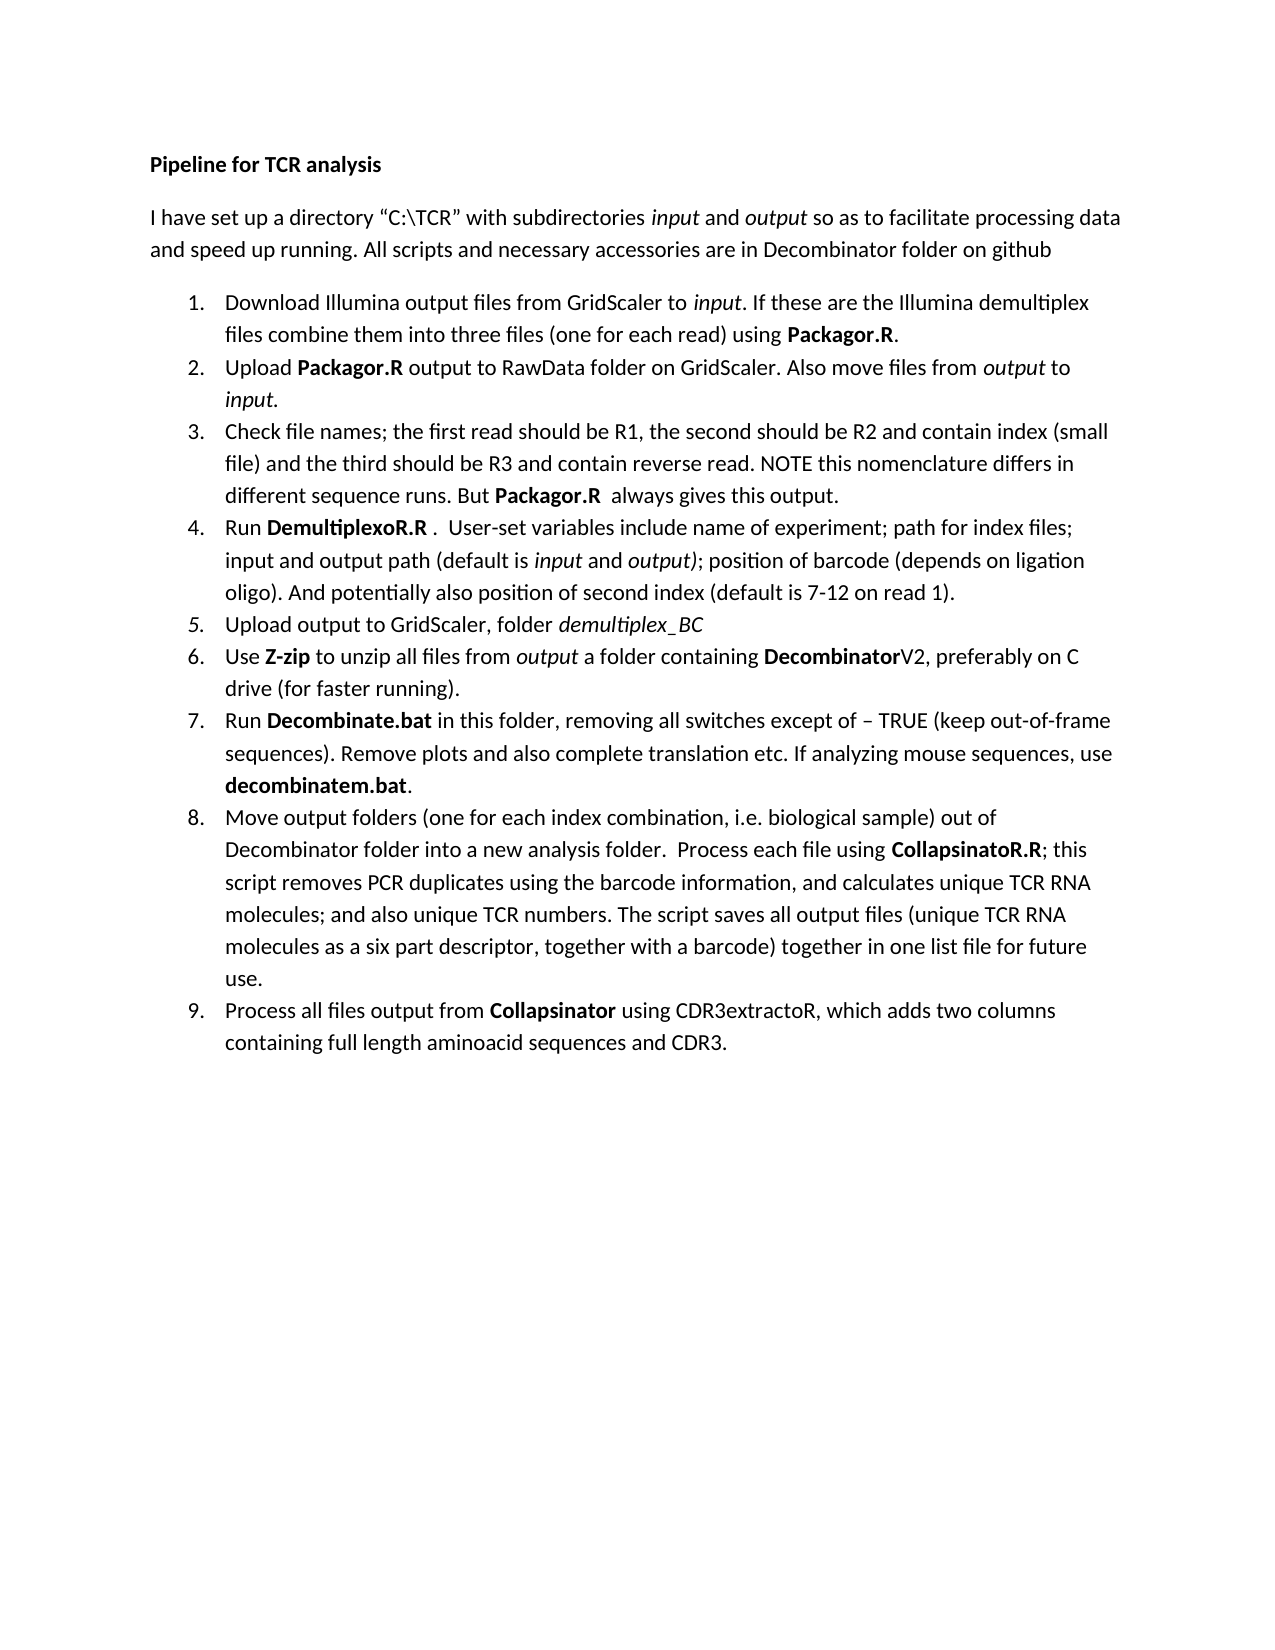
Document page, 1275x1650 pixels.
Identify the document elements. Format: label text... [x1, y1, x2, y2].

list Use Z-zip to unzip all files from output a folder containing DecombinatorV2, preferably on C drive (for faster running). [187, 642, 1125, 702]
list Check file names; the first read should be R1, the second should be R2 and contain index (small file) and the third should be R3 and contain reverse read. NOTE this nomenclature differs in different sequence runs. But Packagor.R always gives this output. [187, 417, 1125, 509]
text I have set up a directory “C:\TCR” with subdirectories input and output so as to facilitate processing data and speed up running. All scripts and necessary accessories are in Decombinator folder on github [150, 203, 1125, 263]
list Move output folders (one for each index combination, i.e. biological sample) out of Decombinator folder into a new analysis folder. Process each file using CollapsinatoR.R; this script removes PCR duplicates using the barcode information, and calculates unique TCR RNA molecules; and also unique TCR numbers. The script saves all output files (unique TCR RNA molecules as a six part descriptor, together with a barcode) together in one list file for future use. [187, 803, 1125, 992]
list Process all files output from Collapsinator using CDR3extractoR, which adds two columns containing full length aminoacid sequences and CDR3. [187, 996, 1125, 1057]
list Download Illumina output files from GridScaler to input. If these are the Illumina demultiplex files combine them into three files (one for each read) using Packagor.R. [187, 288, 1125, 348]
list Run DemultiplexoR.R . User-set variables include name of experiment; path for index files; input and output path (default is input and output); position of barcode (depends on ligation oligo). And potentially also position of second index (default is 7-12 on read 1). [187, 513, 1125, 606]
list Upload output to GridScaler, folder demultiplex_BC [187, 610, 1125, 638]
text Pipeline for TCR analysis [150, 150, 1125, 178]
list Upload Packagor.R output to RawData folder on GridScaler. Also move files from output to input. [187, 353, 1125, 413]
list Run Decombinate.bat in this folder, removing all switches except of – TRUE (keep out-of-frame sequences). Remove plots and also complete translation etc. If analyzing mouse sequences, use decombinatem.bat. [187, 707, 1125, 799]
